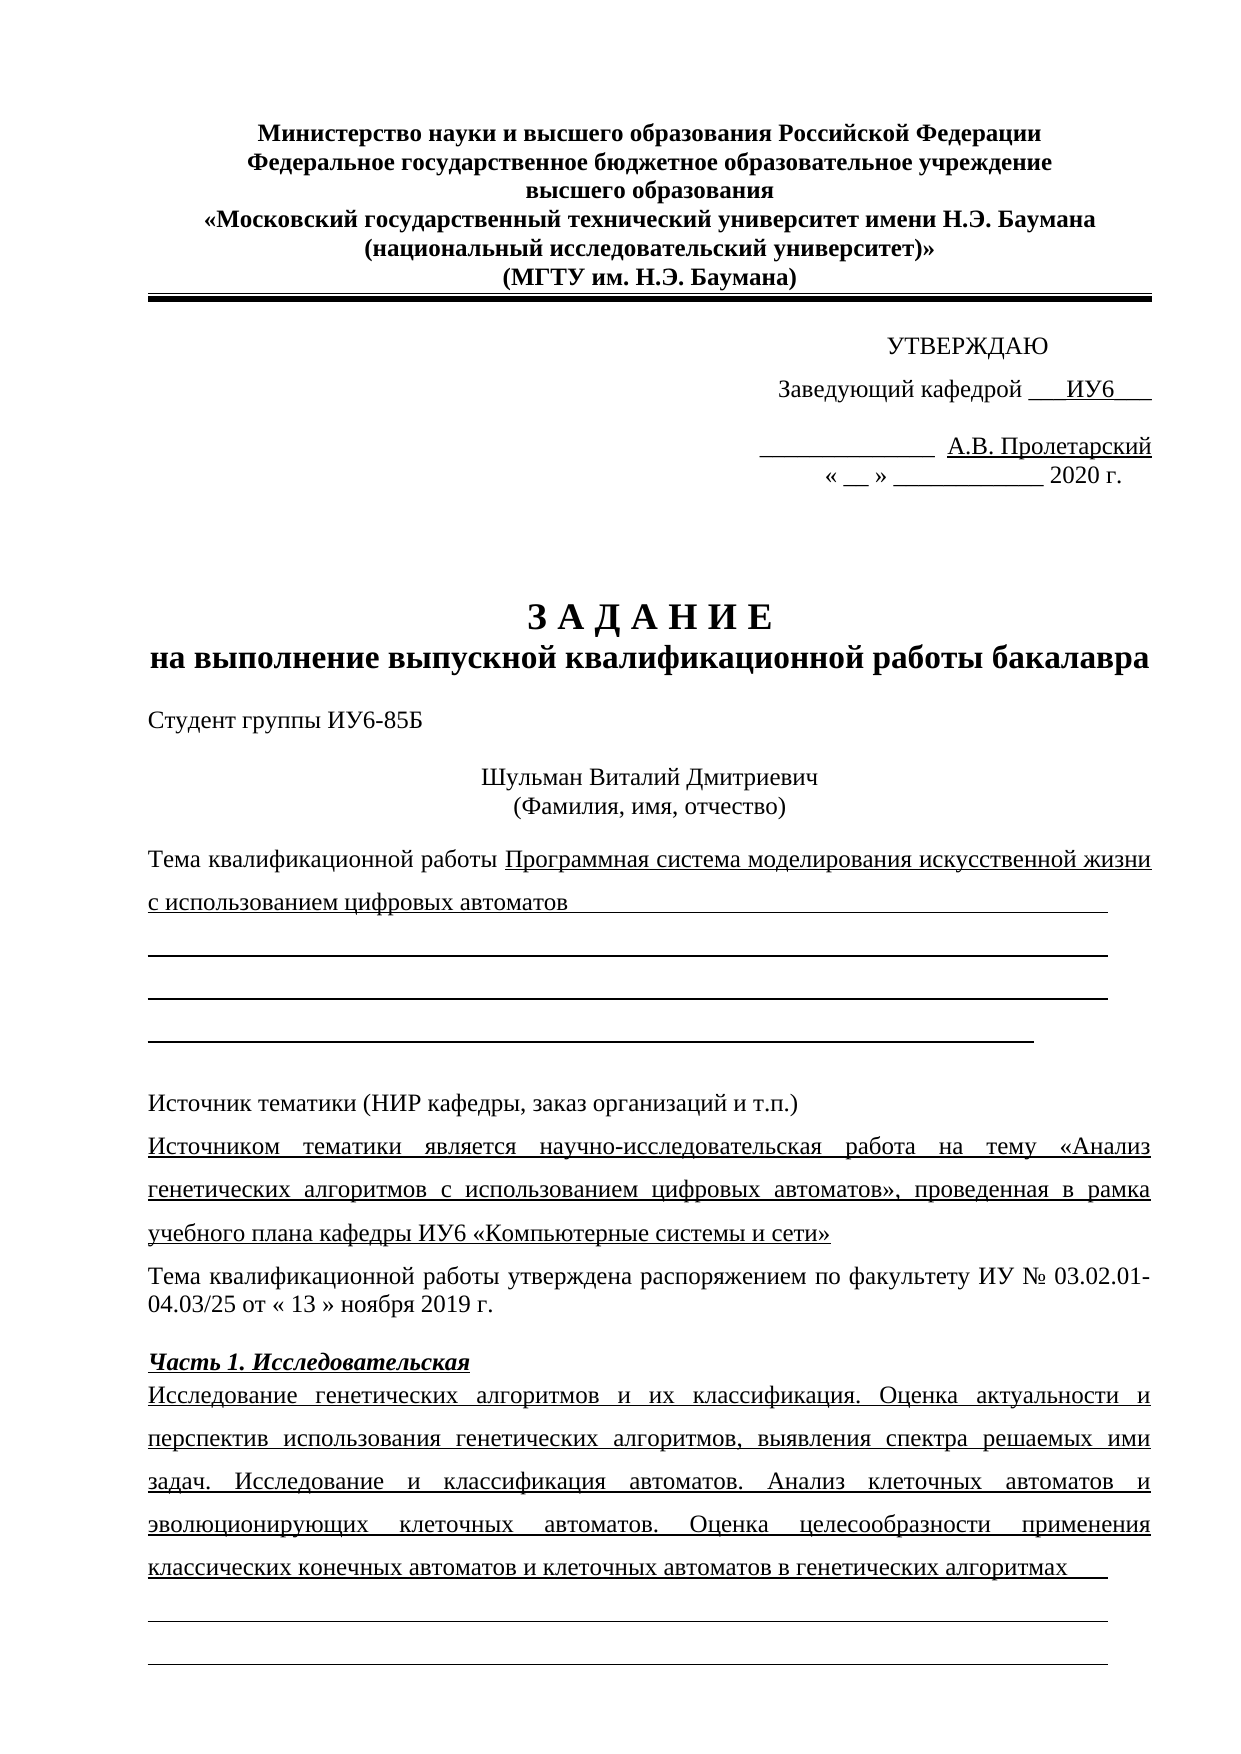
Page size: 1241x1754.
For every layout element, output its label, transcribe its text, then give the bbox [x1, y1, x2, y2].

text (Фамилия, имя, отчество) [148, 791, 1152, 820]
text УТВЕРЖДАЮ [148, 331, 1048, 359]
text (МГТУ им. Н.Э. Баумана) [148, 262, 1152, 293]
text «Московский государственный технический университет имени Н.Э. Баумана [148, 204, 1152, 233]
text Министерство науки и высшего образования Российской Федерации [148, 118, 1152, 147]
text Заведующий кафедрой ___ИУ6___ [148, 374, 1152, 403]
text Источником тематики является научно-исследовательская работа на тему «Анализ генетических алгоритмов с использованием цифровых автоматов», проведенная в рамка учебного плана кафедры ИУ6 «Компьютерные системы и сети» [148, 1131, 1152, 1246]
text (национальный исследовательский университет)» [148, 233, 1152, 262]
text Шульман Виталий Дмитриевич [148, 762, 1152, 791]
text высшего образования [148, 176, 1152, 204]
text Часть 1. Исследовательская [148, 1347, 1152, 1376]
text Источник тематики (НИР кафедры, заказ организаций и т.п.) [148, 1088, 1152, 1117]
text « __ » ____________ 2020 г. [148, 460, 1122, 489]
text Тема квалификационной работы утверждена распоряжением по факультету ИУ № 03.02.01-04.03/25 от « 13 » ноября 2019 г. [148, 1261, 1152, 1318]
text Исследование генетических алгоритмов и их классификация. Оценка актуальности и перспектив использования генетических алгоритмов, выявления спектра решаемых ими задач. Исследование и классификация автоматов. Анализ клеточных автоматов и эволюционирующих клеточных автоматов. Оценка целесообразности применения классических конечных автоматов и клеточных автоматов в генетических алгоритмах [148, 1380, 1152, 1667]
text Федеральное государственное бюджетное образовательное учреждение [148, 147, 1152, 176]
text на выполнение выпускной квалификационной работы бакалавра [148, 638, 1152, 676]
text Студент группы ИУ6-85Б [148, 705, 1152, 733]
text ЗАДАНИЕ [148, 594, 1152, 638]
text Тема квалификационной работы Программная система моделирования искусственной жизни с использованием цифровых автоматов [148, 844, 1152, 1045]
text ______________ А.В. Пролетарский [148, 431, 1152, 460]
